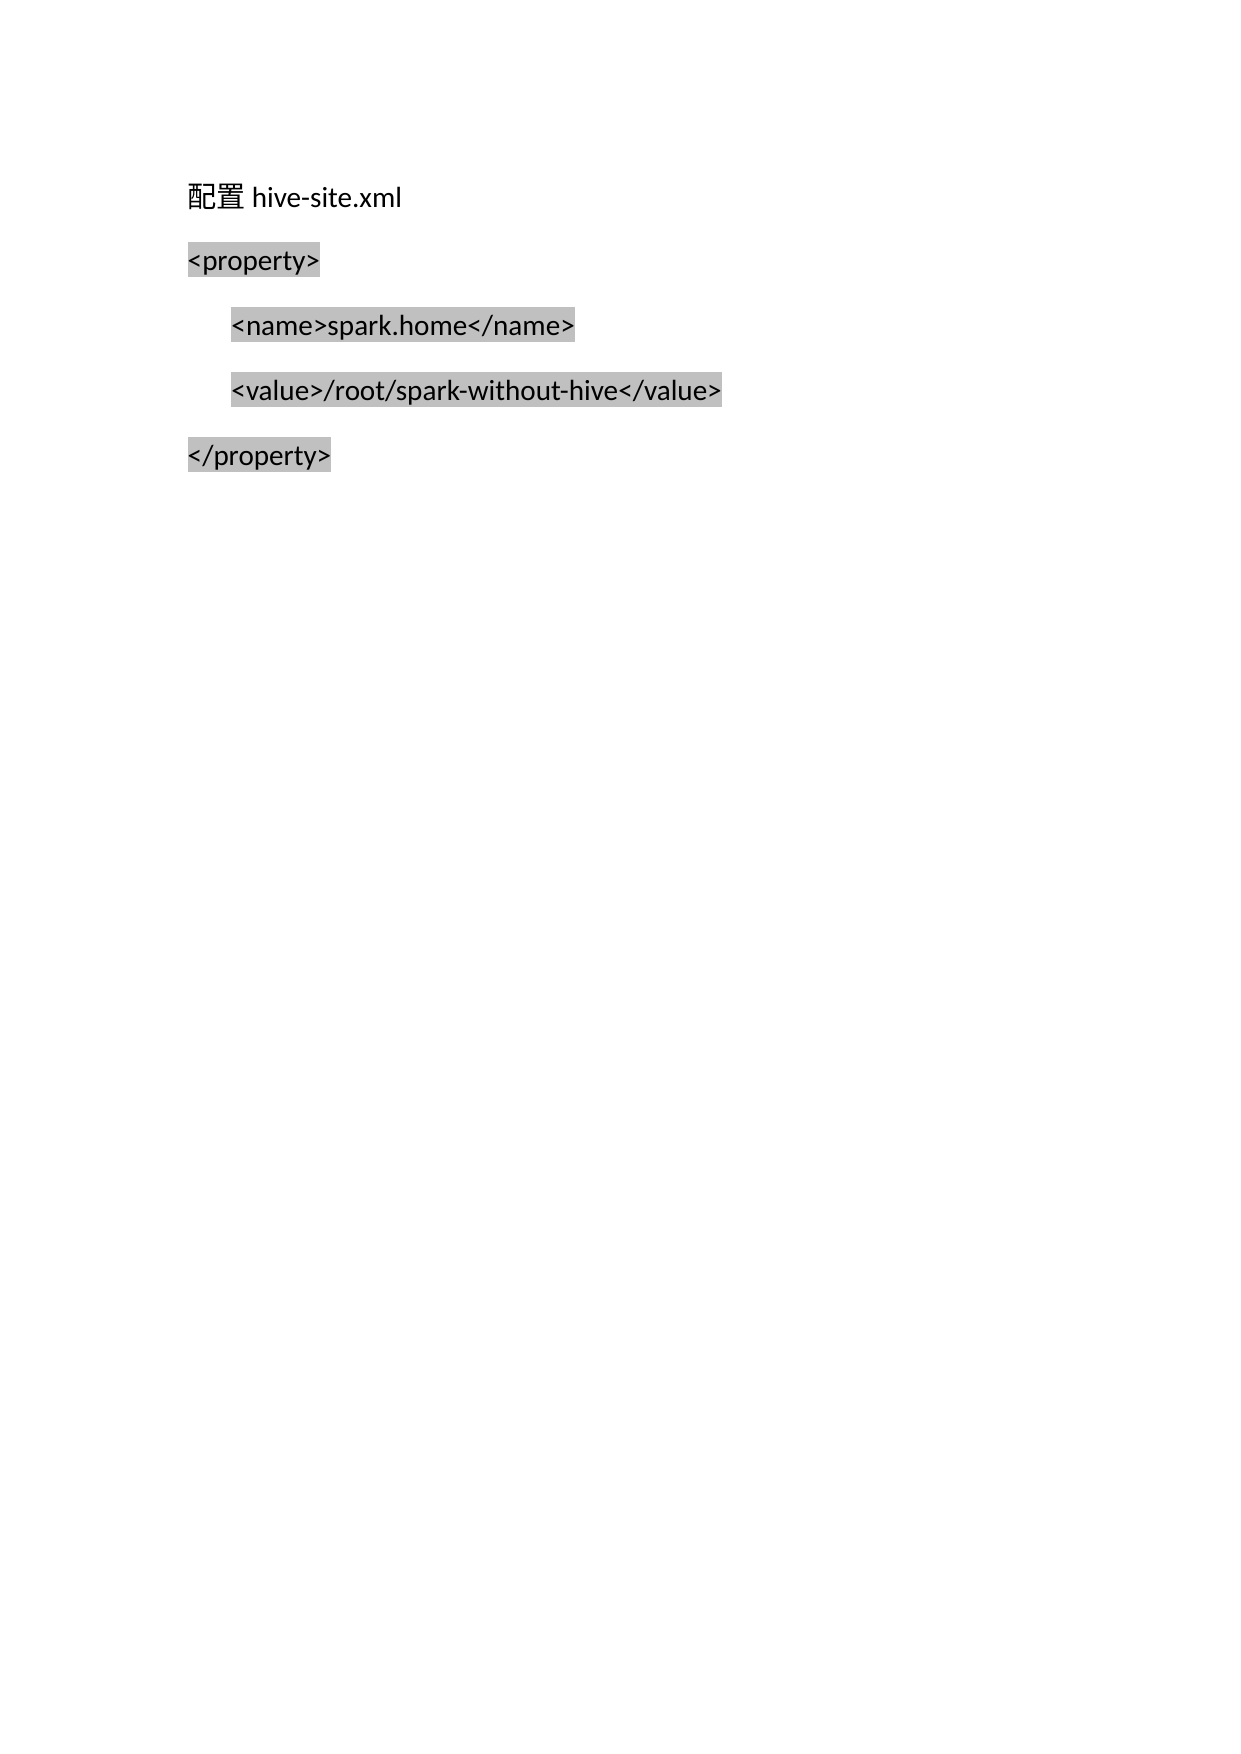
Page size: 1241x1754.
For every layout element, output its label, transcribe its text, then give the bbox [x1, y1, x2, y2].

text 配置hive-site.xml [187, 162, 1053, 227]
text </property> [187, 422, 1053, 487]
text <value>/root/spark-without-hive</value> [187, 357, 1053, 422]
text <property> [187, 227, 1053, 292]
text <name>spark.home</name> [187, 292, 1053, 357]
